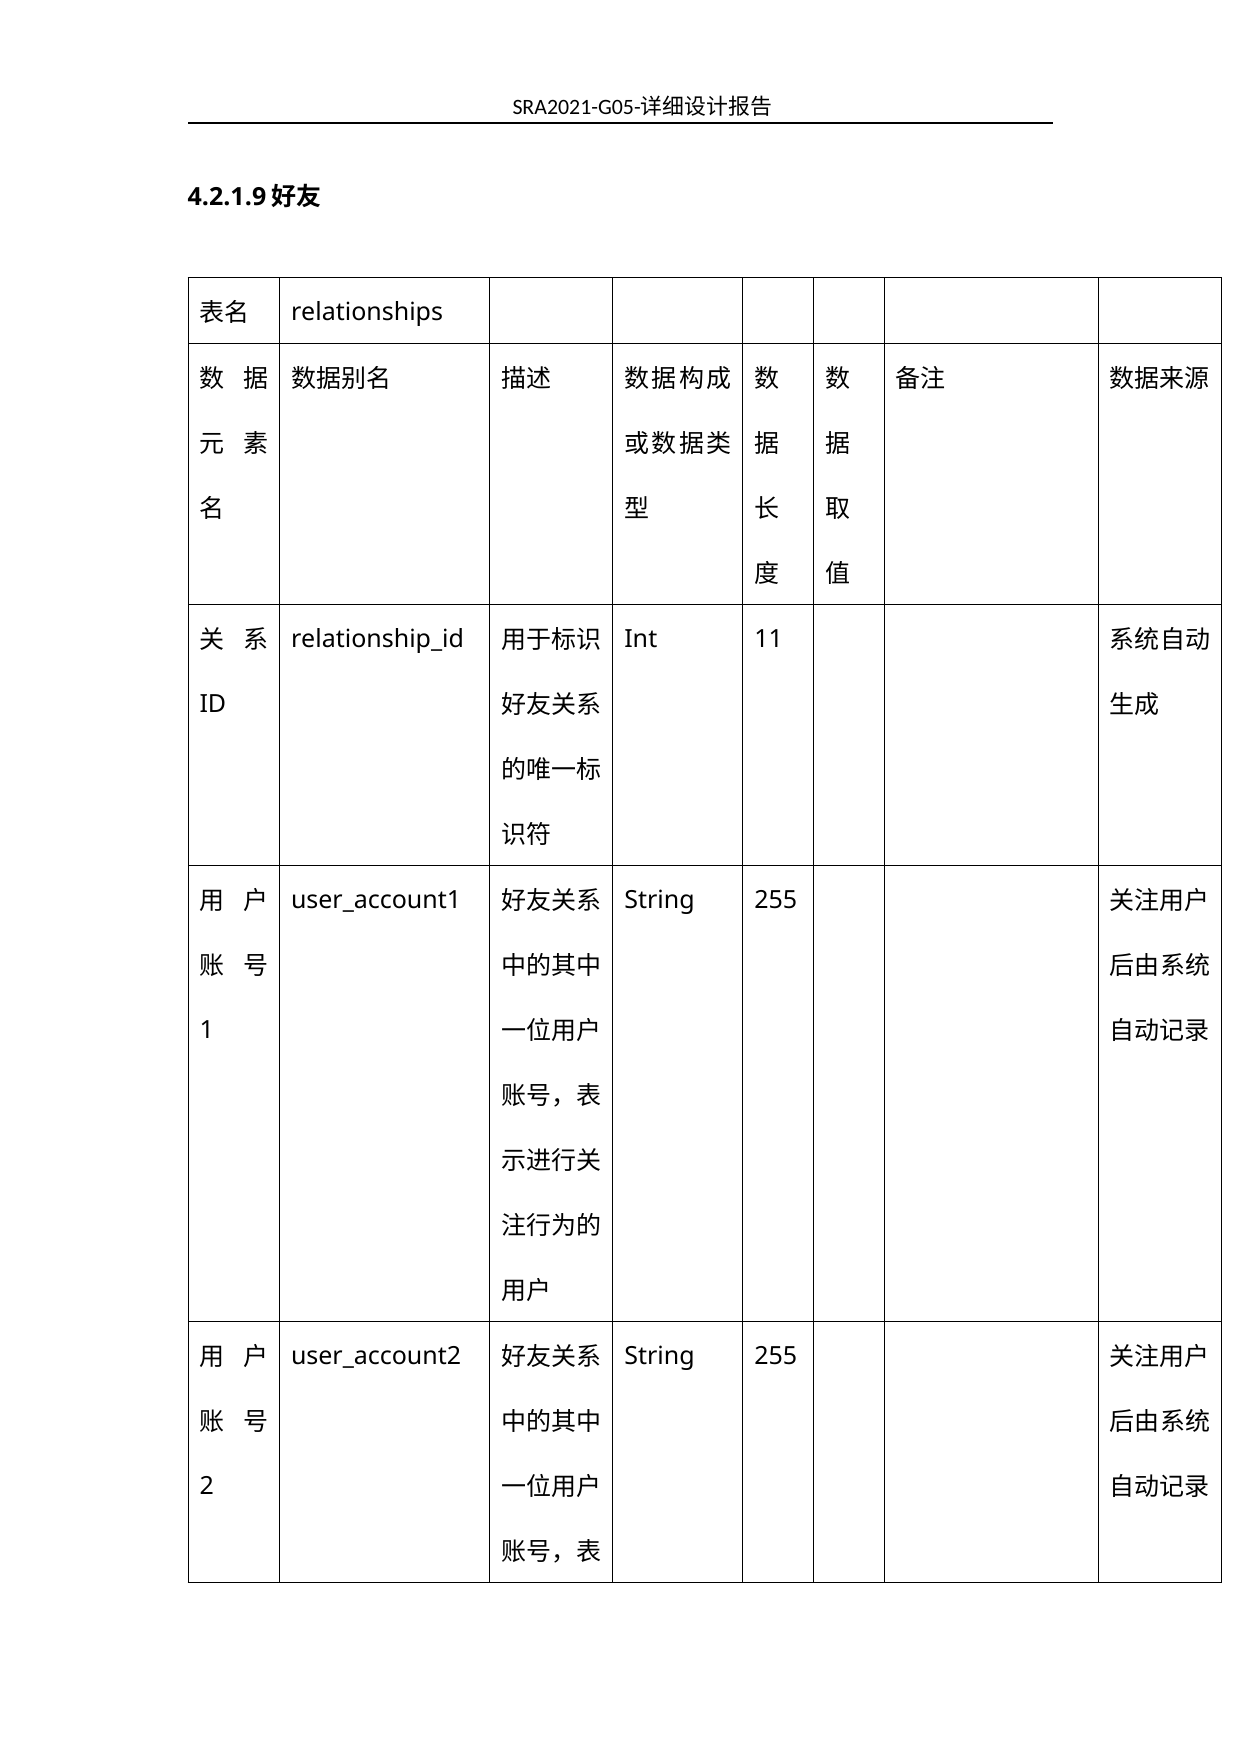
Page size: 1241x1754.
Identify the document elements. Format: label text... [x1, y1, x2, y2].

table_cell 用户账号2 [189, 1322, 279, 1582]
table_header [743, 278, 813, 343]
table_cell 系统自动生成 [1099, 605, 1221, 865]
table_cell 关注用户后由系统自动记录 [1099, 1322, 1221, 1582]
table_cell 数据来源 [1099, 344, 1221, 604]
table_cell 好友关系中的其中一位用户账号，表示进行关注行为的用户 [490, 866, 612, 1321]
table_cell String [613, 1322, 742, 1582]
table_cell [814, 1322, 884, 1582]
table_cell [814, 605, 884, 865]
table_cell 备注 [885, 344, 1098, 604]
table_header [490, 278, 612, 343]
table_cell 数据构成或数据类型 [613, 344, 742, 604]
table_cell 描述 [490, 344, 612, 604]
table_header [885, 278, 1098, 343]
table_cell 255 [743, 866, 813, 1321]
table_cell user_account1 [280, 866, 489, 1321]
table_cell [814, 866, 884, 1321]
table_cell relationship_id [280, 605, 489, 865]
table_header [613, 278, 742, 343]
table_cell 关注用户后由系统自动记录 [1099, 866, 1221, 1321]
table_header 表名 [189, 278, 279, 343]
table_header [1099, 278, 1221, 343]
table_cell [885, 605, 1098, 865]
table_header [814, 278, 884, 343]
table_cell [885, 1322, 1098, 1582]
table_cell [885, 866, 1098, 1321]
table_cell 11 [743, 605, 813, 865]
table_cell 用于标识好友关系的唯一标识符 [490, 605, 612, 865]
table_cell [490, 1322, 612, 1582]
table_cell 用户账号1 [189, 866, 279, 1321]
table_cell 数据长度 [743, 344, 813, 604]
table_header relationships [280, 278, 489, 343]
table_cell 数据元素名 [189, 344, 279, 604]
table_cell 数据取值 [814, 344, 884, 604]
table_cell 数据别名 [280, 344, 489, 604]
table_cell 255 [743, 1322, 813, 1582]
table_cell String [613, 866, 742, 1321]
subtitle 4.2.1.9好友 [187, 162, 1053, 227]
table_cell Int [613, 605, 742, 865]
table_cell 关系ID [189, 605, 279, 865]
table_cell user_account2 [280, 1322, 489, 1582]
